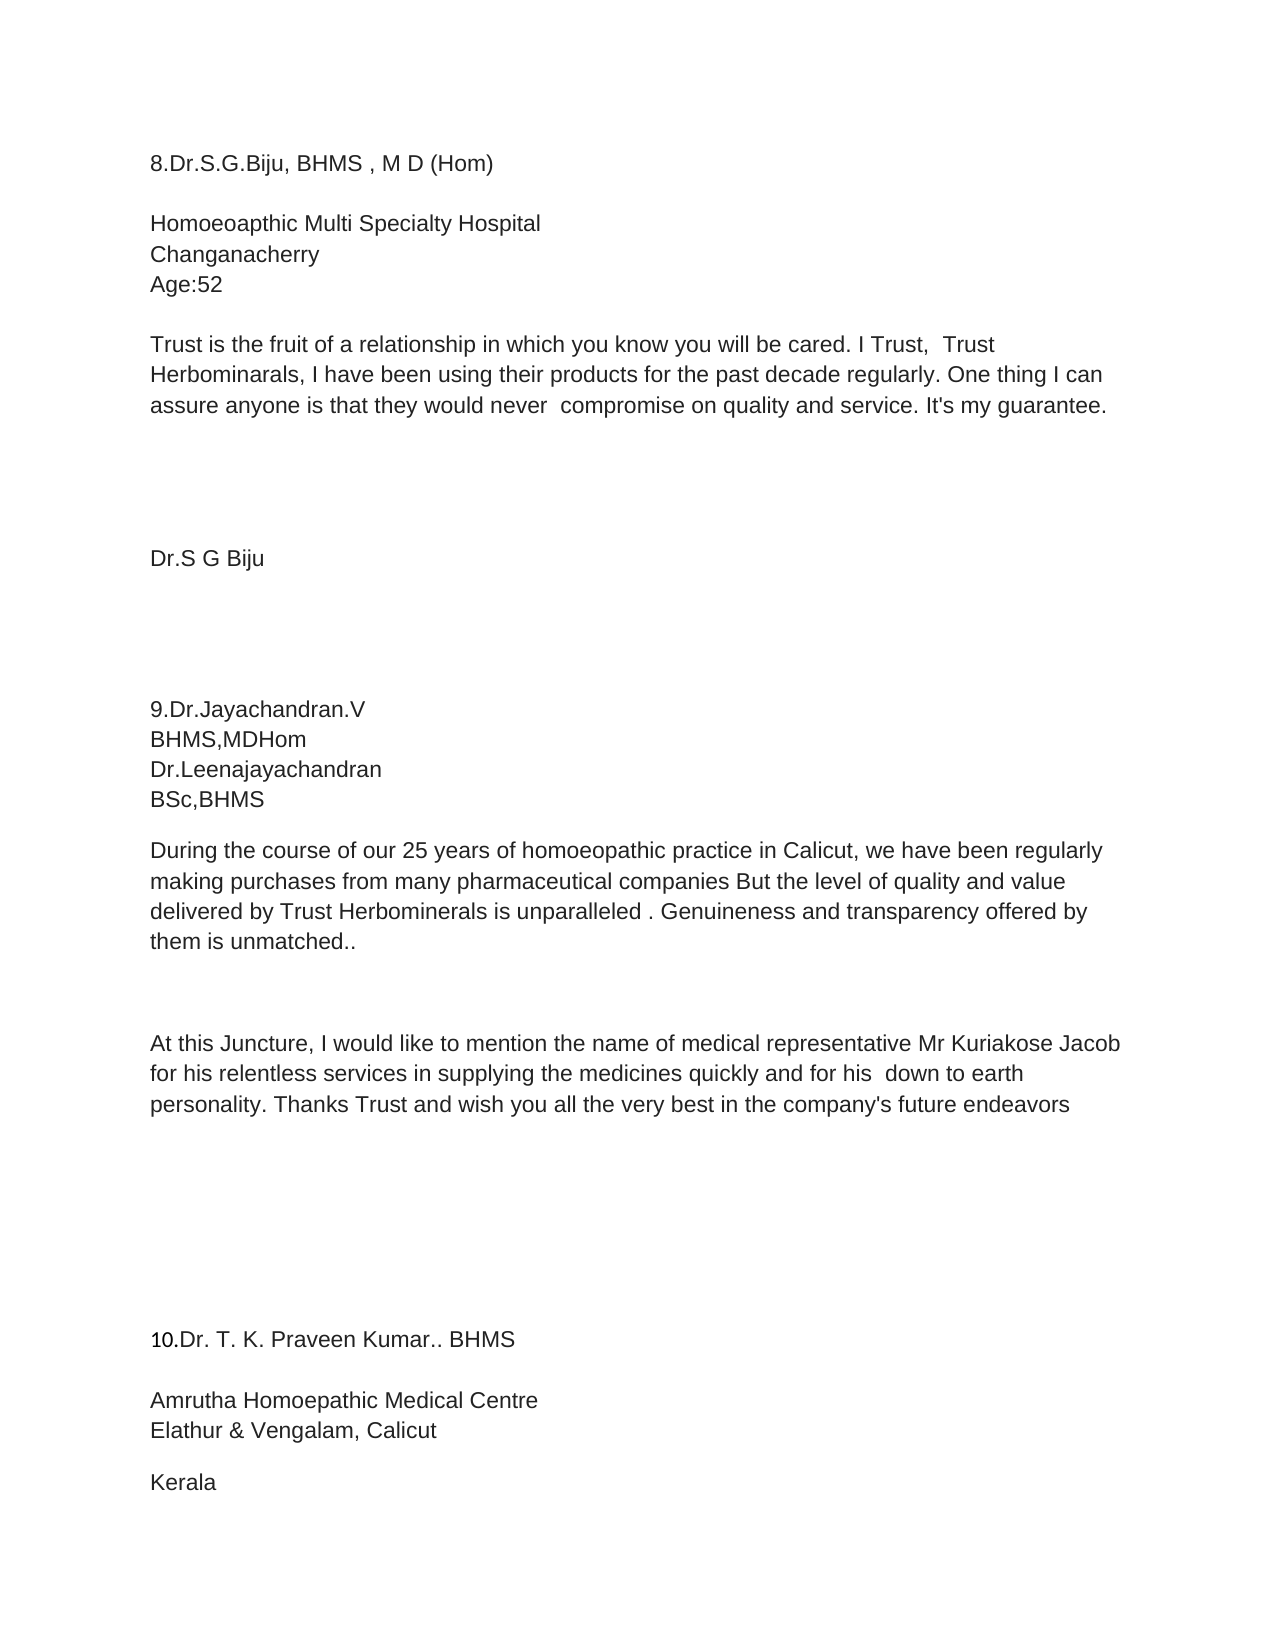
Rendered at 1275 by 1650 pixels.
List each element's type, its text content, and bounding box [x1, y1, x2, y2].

text Dr.S G Biju 9.Dr.Jayachandran.V BHMS,MDHom Dr.Leenajayachandran BSc,BHMS [150, 545, 1125, 813]
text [150, 150, 1125, 418]
text Kerala [150, 1468, 1125, 1495]
text At this Juncture, I would like to mention the name of medical representative Mr Kuriakose Jacob for his relentless services in supplying the medicines quickly and for his down to earth personality. Thanks Trust and wish you all the very best in the company's future endeavors [150, 1030, 1125, 1300]
text During the course of our 25 years of homoeopathic practice in Calicut, we have been regularly making purchases from many pharmaceutical companies But the level of quality and value delivered by Trust Herbominerals is unparalleled . Genuineness and transparency offered by them is unmatched.. [150, 837, 1125, 954]
text 10.Dr. T. K. Praveen Kumar.. BHMS Amrutha Homoepathic Medical Centre Elathur & Vengalam, Calicut [150, 1325, 1125, 1444]
